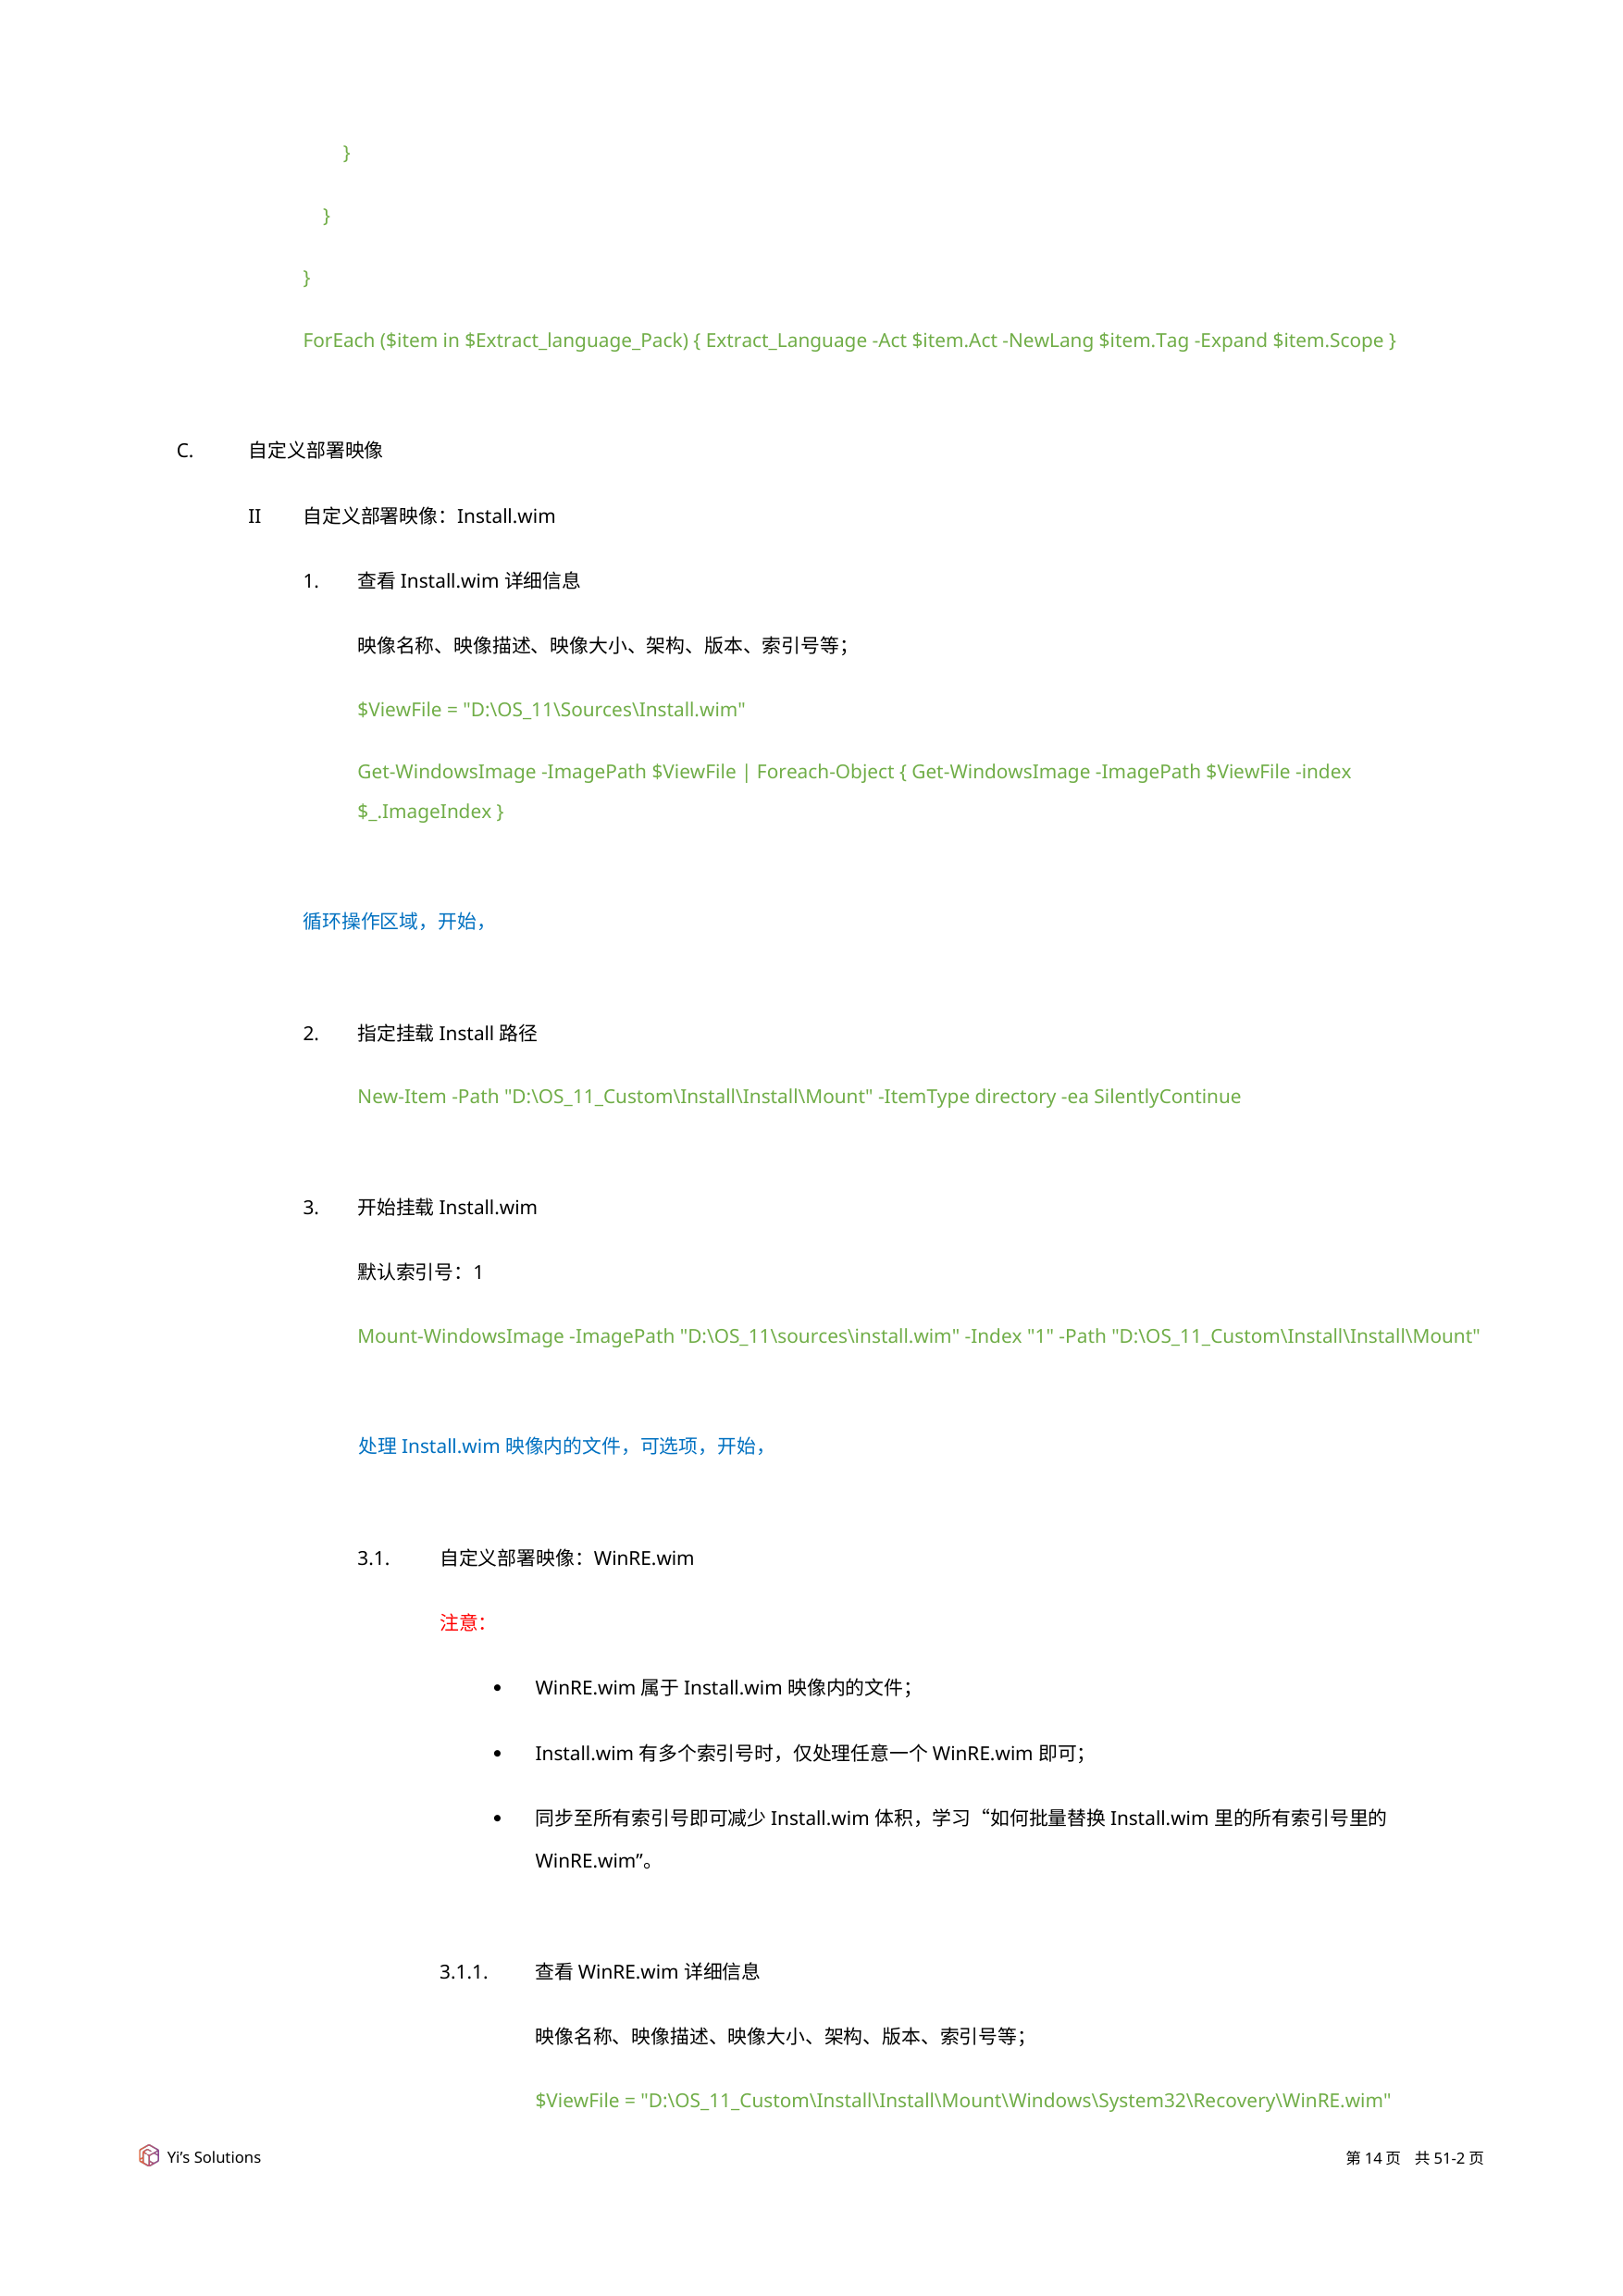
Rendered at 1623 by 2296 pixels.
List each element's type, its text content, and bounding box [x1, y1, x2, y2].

list } [303, 139, 1484, 165]
list Install.wim 有多个索引号时，仅处理任意一个 WinRE.wim 即可； [494, 1738, 1484, 1766]
list 同步至所有索引号即可减少 Install.wim 体积，学习“如何批量替换 Install.wim 里的所有索引号里的 WinRE.wim”。 [494, 1803, 1484, 1873]
text $ViewFile = "D:\OS_11\Sources\Install.wim" [357, 696, 1484, 722]
text 映像名称、映像描述、映像大小、架构、版本、索引号等； [357, 631, 1484, 659]
subtitle 自定义部署映像：WinRE.wim [357, 1543, 1484, 1570]
subtitle 自定义部署映像 [193, 435, 1484, 464]
subtitle 查看 WinRE.wim 详细信息 [440, 1956, 1484, 1985]
text $ViewFile = "D:\OS_11_Custom\Install\Install\Mount\Windows\System32\Recovery\WinRE.wim" [535, 2087, 1484, 2113]
subtitle 查看 Install.wim 详细信息 [303, 565, 1484, 594]
text 循环操作区域，开始， [303, 907, 1484, 935]
text Mount-WindowsImage -ImagePath "D:\OS_11\sources\install.wim" -Index "1" -Path "D:\OS_11_Custom\Install\Install\Mount" [357, 1322, 1484, 1348]
text 默认索引号：1 [357, 1257, 1484, 1285]
picture [139, 2144, 159, 2166]
list } [303, 264, 1484, 291]
subtitle 指定挂载 Install 路径 [303, 1018, 1484, 1046]
text 映像名称、映像描述、映像大小、架构、版本、索引号等； [535, 2022, 1484, 2050]
list ForEach ($item in $Extract_language_Pack) { Extract_Language -Act $item.Act -NewLang $item.Tag -Expand $item.Scope } [303, 327, 1484, 353]
text 处理 Install.wim 映像内的文件，可选项，开始， [358, 1432, 1484, 1459]
list } [303, 202, 1484, 228]
text Get-WindowsImage -ImagePath $ViewFile | Foreach-Object { Get-WindowsImage -ImagePath $ViewFile -index $_.ImageIndex } [357, 758, 1484, 825]
text 注意： [440, 1607, 1484, 1636]
subtitle 开始挂载 Install.wim [303, 1192, 1484, 1220]
text New-Item -Path "D:\OS_11_Custom\Install\Install\Mount" -ItemType directory -ea SilentlyContinue [357, 1084, 1484, 1110]
subtitle 自定义部署映像：Install.wim [248, 501, 1484, 528]
list WinRE.wim 属于 Install.wim 映像内的文件； [494, 1673, 1484, 1701]
